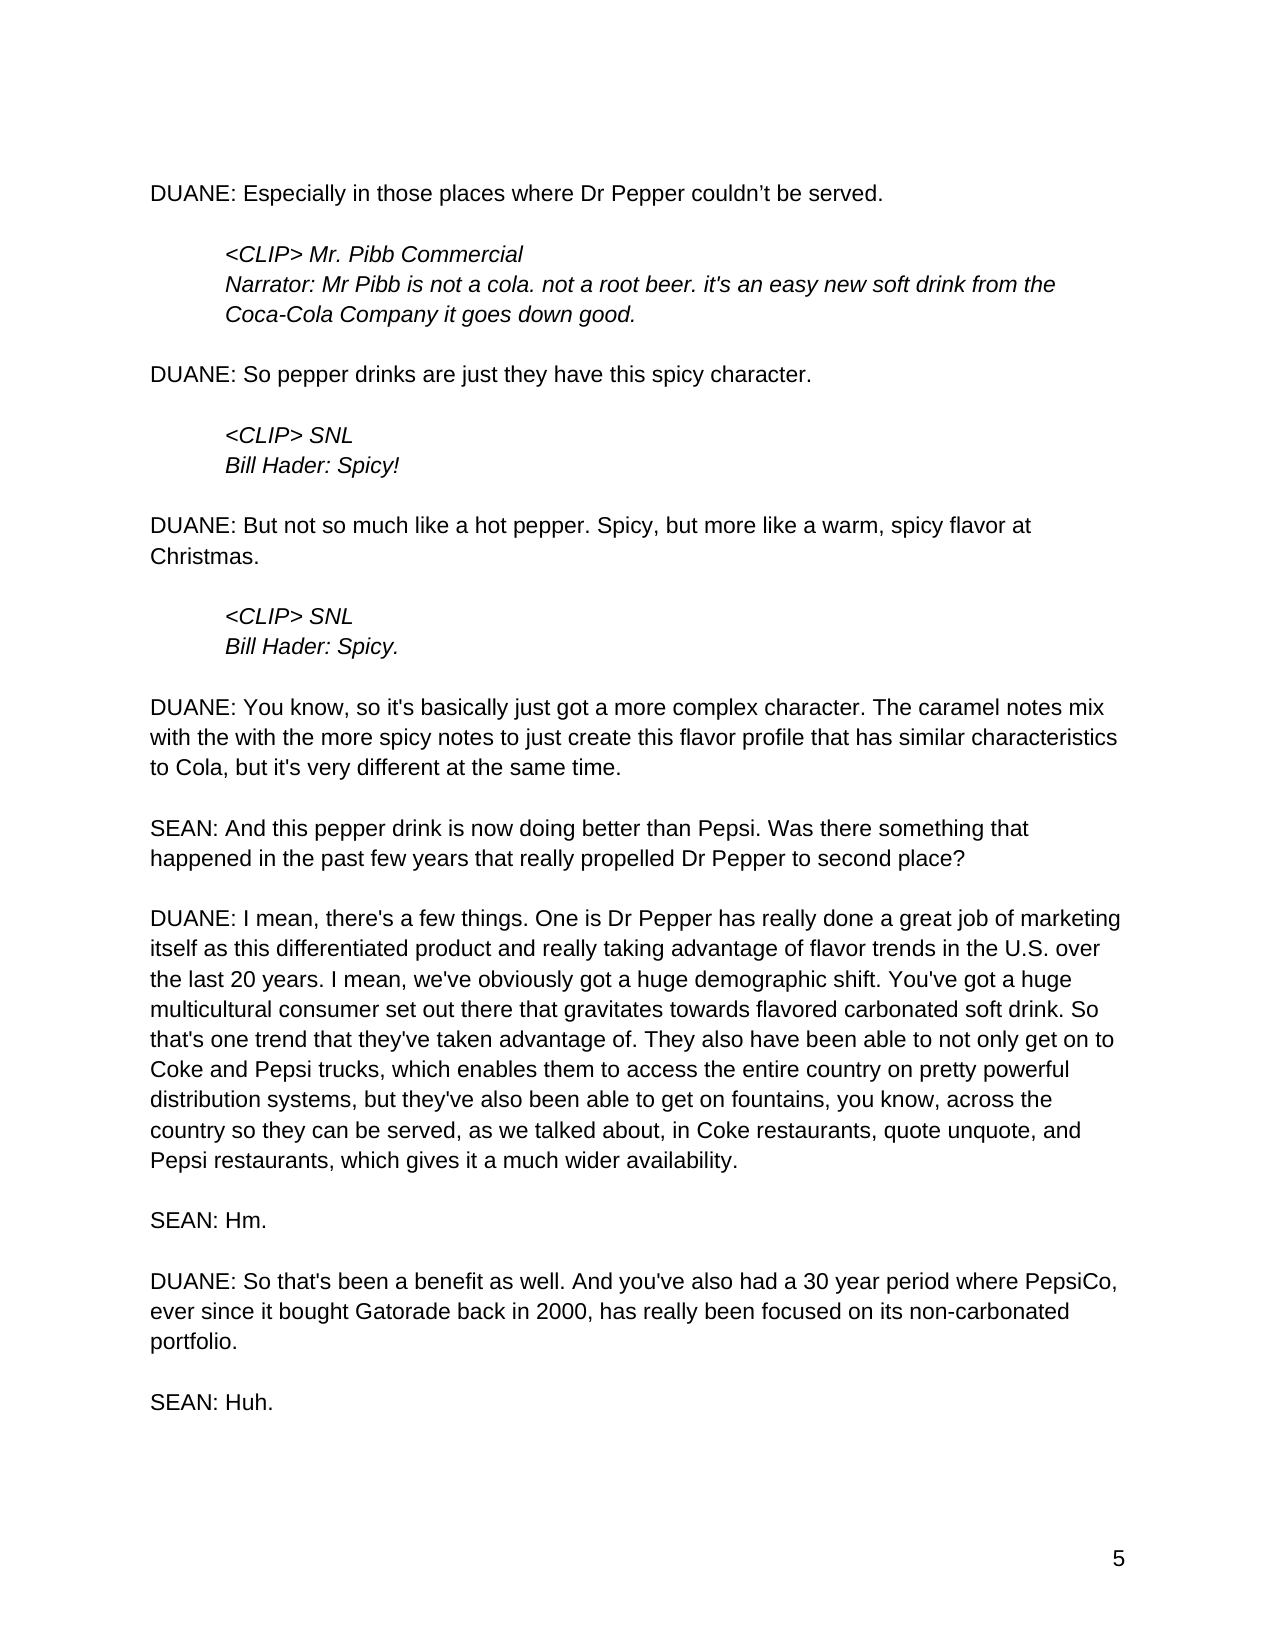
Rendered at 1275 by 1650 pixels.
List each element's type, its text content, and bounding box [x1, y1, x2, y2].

text Bill Hader: Spicy! [225, 452, 1125, 478]
text DUANE: You know, so it's basically just got a more complex character. The caramel notes mix with the with the more spicy notes to just create this flavor profile that has similar characteristics to Cola, but it's very different at the same time. [150, 663, 1125, 781]
text DUANE: So that's been a benefit as well. And you've also had a 30 year period where PepsiCo, ever since it bought Gatorade back in 2000, has really been focused on its non-carbonated portfolio. SEAN: Huh. [150, 1268, 1125, 1415]
text SEAN: And this pepper drink is now doing better than Pepsi. Was there something that happened in the past few years that really propelled Dr Pepper to second place? [150, 814, 1125, 871]
text Bill Hader: Spicy. [225, 633, 1125, 660]
text DUANE: Especially in those places where Dr Pepper couldn’t be served. [150, 180, 1125, 207]
text <CLIP> Mr. Pibb Commercial [225, 241, 1125, 267]
text DUANE: But not so much like a hot pepper. Spicy, but more like a warm, spicy flavor at Christmas. [150, 482, 1125, 569]
text Narrator: Mr Pibb is not a cola. not a root beer. it's an easy new soft drink from the Coca-Cola Company it goes down good. [225, 271, 1125, 327]
text SEAN: Hm. [150, 1177, 1125, 1234]
text DUANE: I mean, there's a few things. One is Dr Pepper has really done a great job of marketing itself as this differentiated product and really taking advantage of flavor trends in the U.S. over the last 20 years. I mean, we've obviously got a huge demographic shift. You've got a huge multicultural consumer set out there that gravitates towards flavored carbonated soft drink. So that's one trend that they've taken advantage of. They also have been able to not only get on to Coke and Pepsi trucks, which enables them to access the entire country on pretty powerful distribution systems, but they've also been able to get on fountains, you know, across the country so they can be served, as we talked about, in Coke restaurants, quote unquote, and Pepsi restaurants, which gives it a much wider availability. [150, 905, 1125, 1173]
text <CLIP> SNL [225, 603, 1125, 629]
text <CLIP> SNL [225, 422, 1125, 448]
text DUANE: So pepper drinks are just they have this spicy character. [150, 361, 1125, 418]
